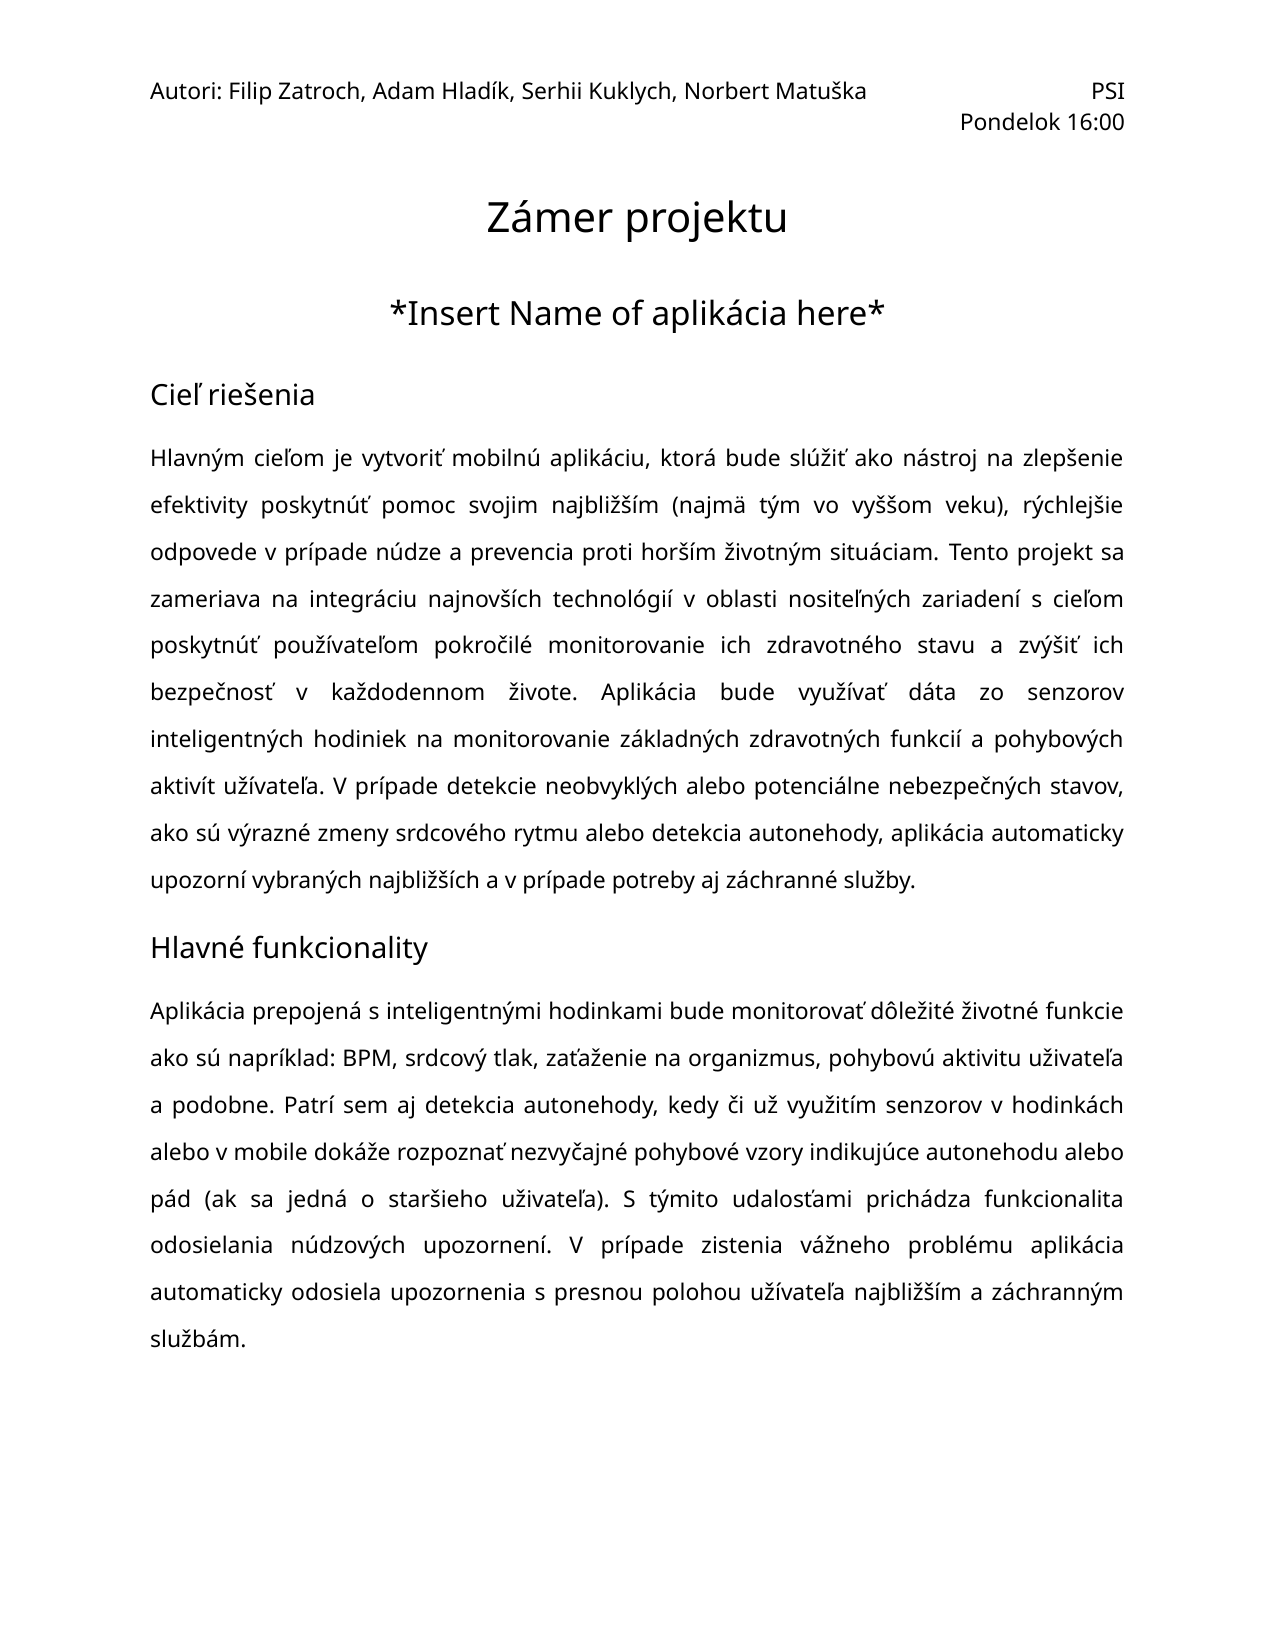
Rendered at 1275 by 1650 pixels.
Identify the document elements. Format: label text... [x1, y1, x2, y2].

subtitle *Insert Name of aplikácia here* [150, 289, 1125, 335]
text Aplikácia prepojená s inteligentnými hodinkami bude monitorovať dôležité životné funkcie ako sú napríklad: BPM, srdcový tlak, zaťaženie na organizmus, pohybovú aktivitu uživateľa a podobne. Patrí sem aj detekcia autonehody, kedy či už využitím senzorov v hodinkách alebo v mobile dokáže rozpoznať nezvyčajné pohybové vzory indikujúce autonehodu alebo pád (ak sa jedná o staršieho uživateľa). S týmito udalosťami prichádza funkcionalita odosielania núdzových upozornení. V prípade zistenia vážneho problému aplikácia automaticky odosiela upozornenia s presnou polohou užívateľa najbližším a záchranným službám. [150, 995, 1125, 1354]
text Hlavným cieľom je vytvoriť mobilnú aplikáciu, ktorá bude slúžiť ako nástroj na zlepšenie efektivity poskytnúť pomoc svojim najbližším (najmä tým vo vyššom veku), rýchlejšie odpovede v prípade núdze a prevencia proti horším životným situáciam. Tento projekt sa zameriava na integráciu najnovších technológií v oblasti nositeľných zariadení s cieľom poskytnúť používateľom pokročilé monitorovanie ich zdravotného stavu a zvýšiť ich bezpečnosť v každodennom živote. Aplikácia bude využívať dáta zo senzorov inteligentných hodiniek na monitorovanie základných zdravotných funkcií a pohybových aktivít užívateľa. V prípade detekcie neobvyklých alebo potenciálne nebezpečných stavov, ako sú výrazné zmeny srdcového rytmu alebo detekcia autonehody, aplikácia automaticky upozorní vybraných najbližších a v prípade potreby aj záchranné služby. [150, 442, 1125, 895]
subtitle Hlavné funkcionality [150, 927, 1125, 967]
subtitle Cieľ riešenia [150, 374, 1125, 414]
subtitle Zámer projektu [150, 187, 1125, 244]
